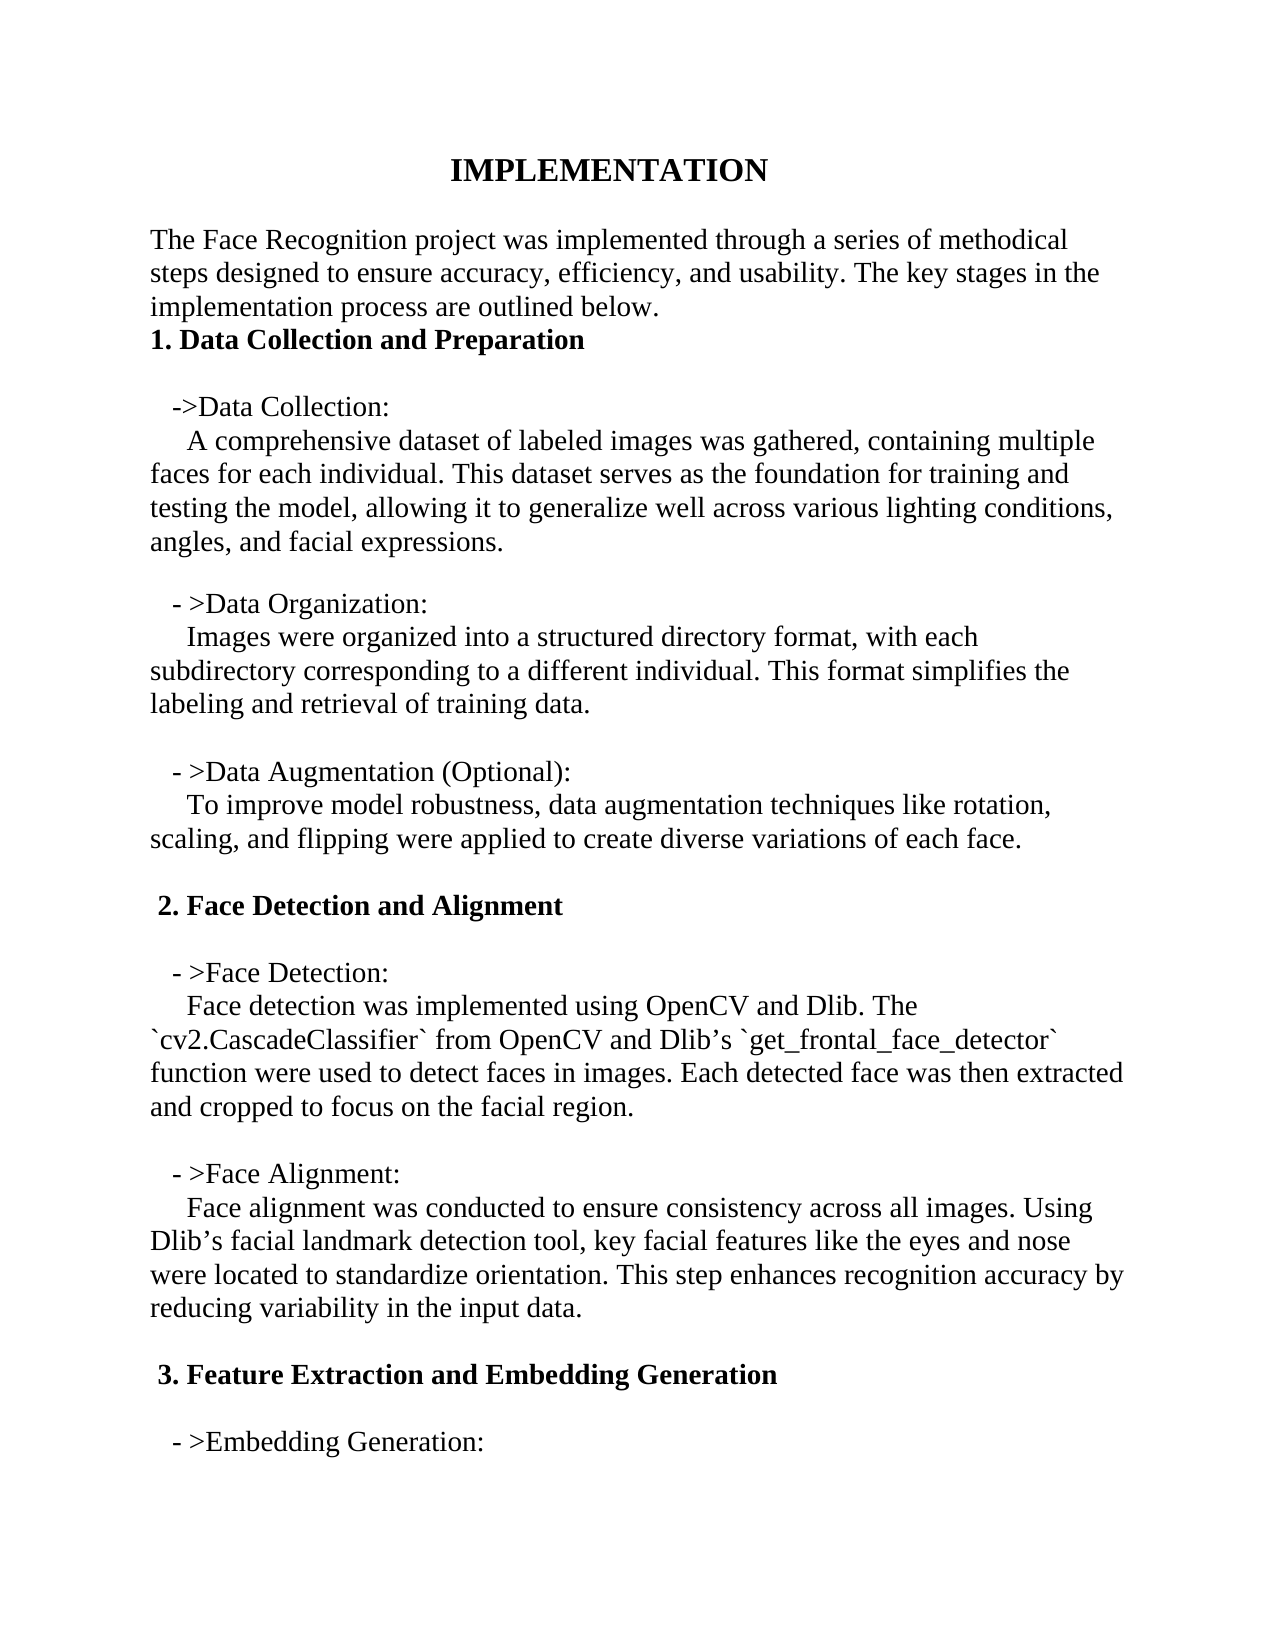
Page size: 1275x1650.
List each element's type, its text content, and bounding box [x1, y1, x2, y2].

text Images were organized into a structured directory format, with each subdirectory corresponding to a different individual. This format simplifies the labeling and retrieval of training data. [150, 619, 1125, 720]
text 2. Face Detection and Alignment [150, 888, 1125, 921]
text 3. Feature Extraction and Embedding Generation [150, 1357, 1125, 1391]
text The Face Recognition project was implemented through a series of methodical steps designed to ensure accuracy, efficiency, and usability. The key stages in the implementation process are outlined below. [150, 222, 1125, 322]
text - >Embedding Generation: [150, 1424, 1125, 1458]
text IMPLEMENTATION [150, 150, 1125, 188]
text Face detection was implemented using OpenCV and Dlib. The `cv2.CascadeClassifier` from OpenCV and Dlib’s `get_frontal_face_detector` function were used to detect faces in images. Each detected face was then extracted and cropped to focus on the facial region. [150, 988, 1125, 1123]
text To improve model robustness, data augmentation techniques like rotation, scaling, and flipping were applied to create diverse variations of each face. [150, 787, 1125, 854]
text ->Data Collection: [150, 389, 1125, 423]
text - >Face Detection: [150, 955, 1125, 988]
text - >Data Augmentation (Optional): [150, 754, 1125, 787]
text - >Data Organization: [150, 586, 1125, 619]
text - >Face Alignment: [150, 1156, 1125, 1190]
text A comprehensive dataset of labeled images was gathered, containing multiple faces for each individual. This dataset serves as the foundation for training and testing the model, allowing it to generalize well across various lighting conditions, angles, and facial expressions. [150, 423, 1125, 557]
text Face alignment was conducted to ensure consistency across all images. Using Dlib’s facial landmark detection tool, key facial features like the eyes and nose were located to standardize orientation. This step enhances recognition accuracy by reducing variability in the input data. [150, 1190, 1125, 1324]
text 1. Data Collection and Preparation [150, 322, 1125, 356]
